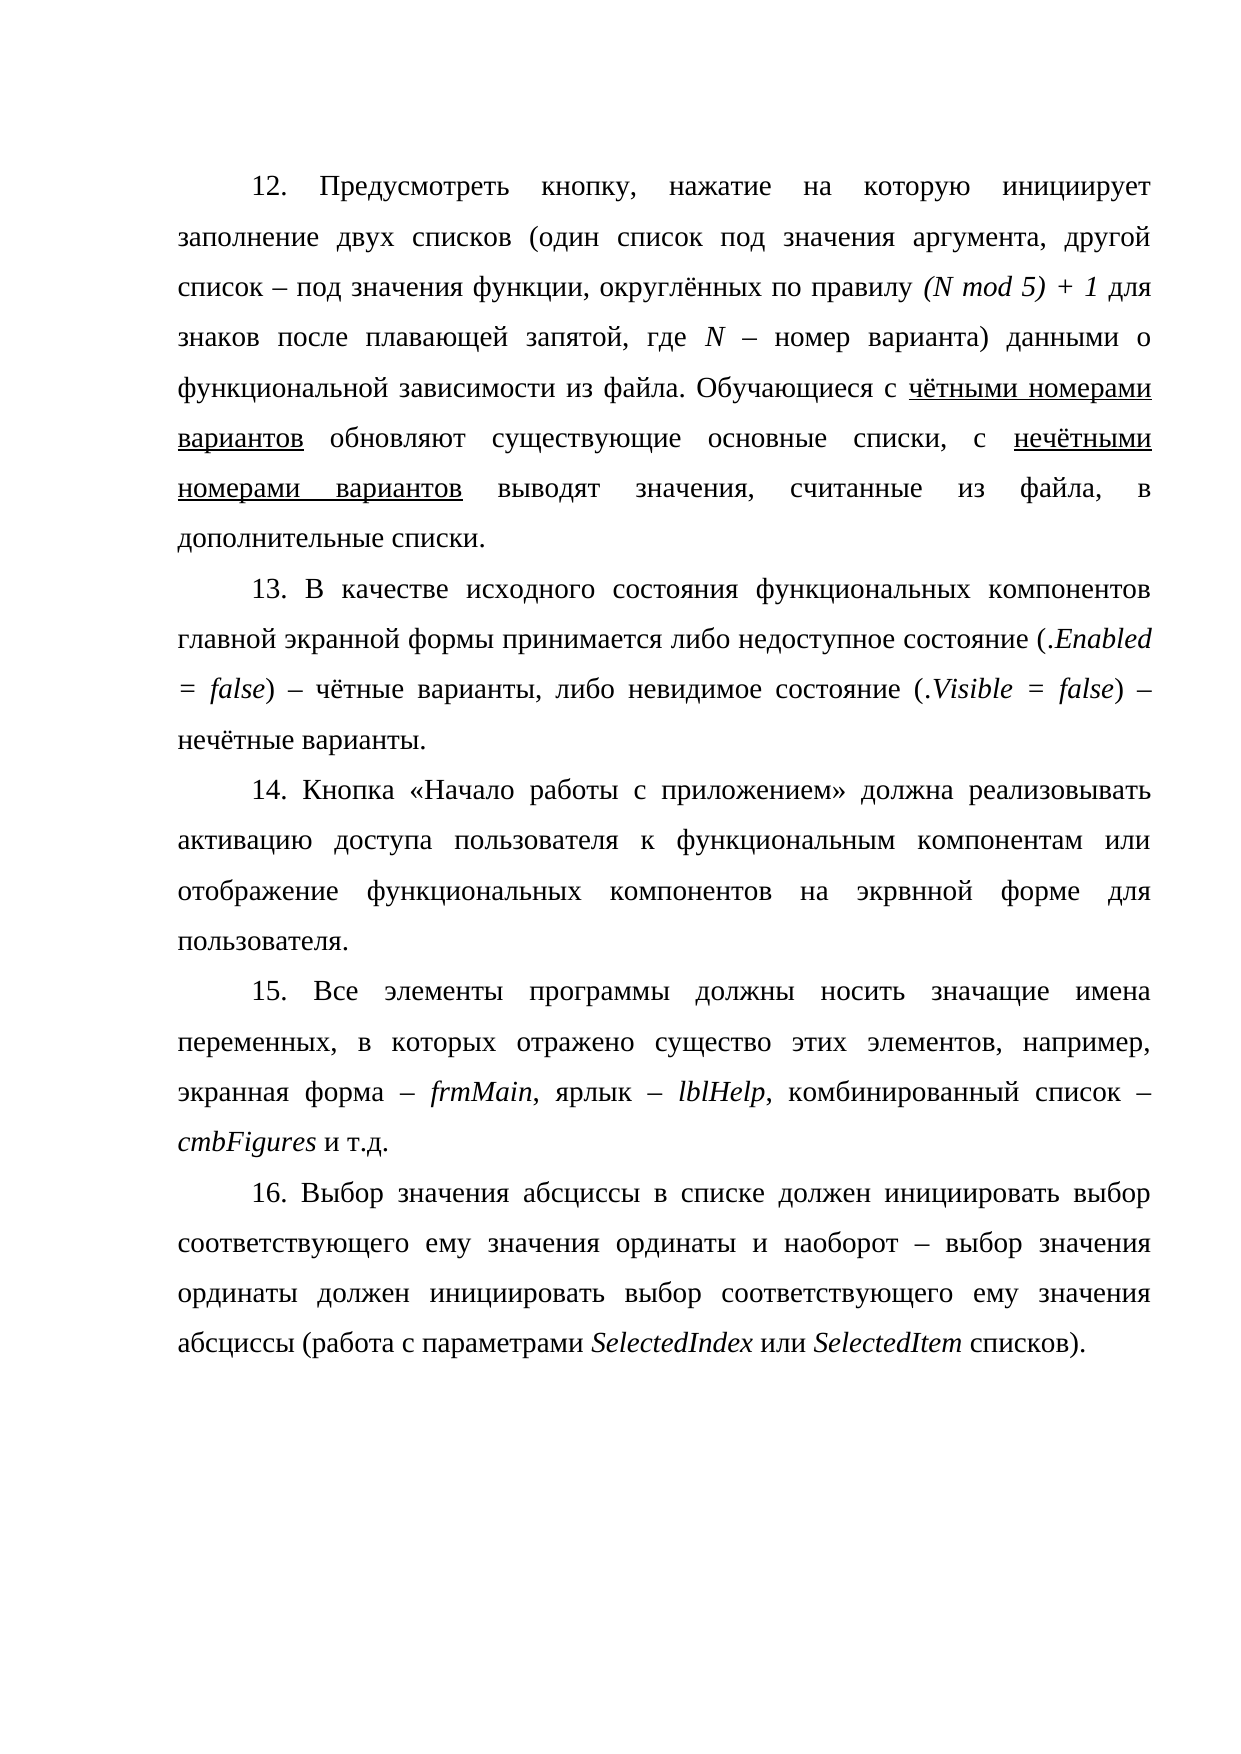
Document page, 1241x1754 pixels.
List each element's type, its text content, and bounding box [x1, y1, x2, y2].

text 16. Выбор значения абсциссы в списке должен инициировать выбор соответствующего ему значения ординаты и наоборот – выбор значения ординаты должен инициировать выбор соответствующего ему значения абсциссы (работа с параметрами SelectedIndex или SelectedItem списков). [177, 1175, 1152, 1359]
text 15. Все элементы программы должны носить значащие имена переменных, в которых отражено существо этих элементов, например, экранная форма – frmMain, ярлык – lblHelp, комбинированный список – cmbFigures и т.д. [177, 973, 1152, 1158]
text 13. В качестве исходного состояния функциональных компонентов главной экранной формы принимается либо недоступное состояние (.Enabled = false) – чётные варианты, либо невидимое состояние (.Visible = false) – нечётные варианты. [177, 571, 1152, 755]
text 12. Предусмотреть кнопку, нажатие на которую инициирует заполнение двух списков (один список под значения аргумента, другой список – под значения функции, округлённых по правилу (N mod 5) + 1 для знаков после плавающей запятой, где N – номер варианта) данными о функциональной зависимости из файла. Обучающиеся с чётными номерами вариантов обновляют существующие основные списки, с нечётными номерами вариантов выводят значения, считанные из файла, в дополнительные списки. [177, 168, 1152, 554]
text 14. Кнопка «Начало работы с приложением» должна реализовывать активацию доступа пользователя к функциональным компонентам или отображение функциональных компонентов на экрвнной форме для пользователя. [177, 772, 1152, 957]
